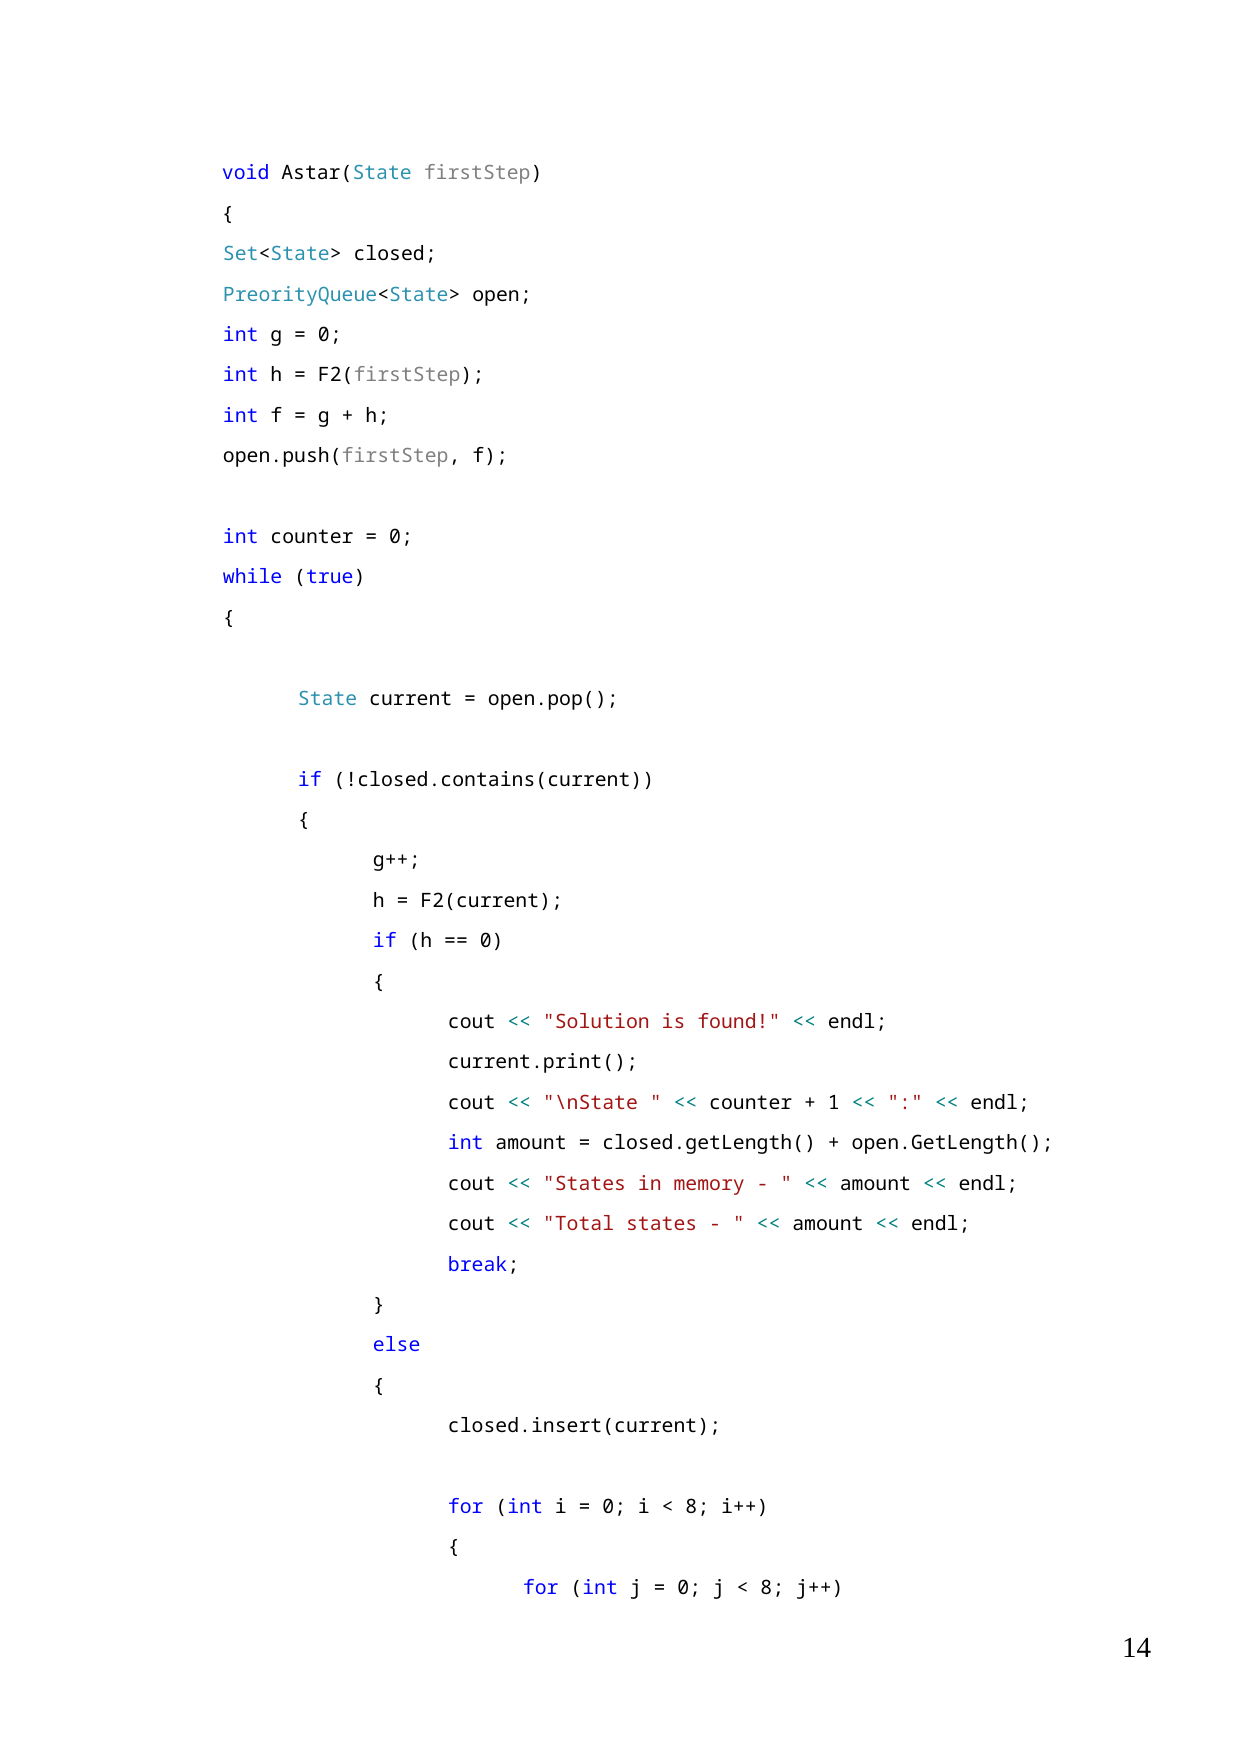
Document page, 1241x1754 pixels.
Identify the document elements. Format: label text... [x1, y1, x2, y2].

text g++; [148, 846, 1152, 873]
text int h = F2(firstStep); [148, 361, 1152, 388]
text Set<State> closed; [148, 239, 1152, 266]
text h = F2(current); [148, 886, 1152, 913]
text cout << "\nState " << counter + 1 << ":" << endl; [148, 1088, 1152, 1115]
text } [148, 1290, 1152, 1317]
text current.print(); [148, 1048, 1152, 1075]
text { [148, 805, 1152, 832]
text { [148, 199, 1152, 226]
text open.push(firstStep, f); [148, 441, 1152, 468]
text else [148, 1331, 1152, 1358]
text cout << "Solution is found!" << endl; [148, 1007, 1152, 1034]
text cout << "States in memory - " << amount << endl; [148, 1169, 1152, 1196]
text if (!closed.contains(current)) [148, 765, 1152, 792]
text State current = open.pop(); [148, 684, 1152, 711]
text cout << "Total states - " << amount << endl; [148, 1209, 1152, 1236]
text { [148, 1371, 1152, 1398]
text while (true) [148, 563, 1152, 590]
text void Astar(State firstStep) [148, 158, 1152, 186]
text int counter = 0; [148, 522, 1152, 549]
text for (int i = 0; i < 8; i++) [148, 1492, 1152, 1519]
text break; [148, 1250, 1152, 1277]
text closed.insert(current); [148, 1411, 1152, 1438]
text { [148, 967, 1152, 994]
text PreorityQueue<State> open; [148, 280, 1152, 307]
text int f = g + h; [148, 401, 1152, 428]
text { [148, 1533, 1152, 1560]
text { [148, 603, 1152, 630]
text int amount = closed.getLength() + open.GetLength(); [148, 1128, 1152, 1156]
text for (int j = 0; j < 8; j++) [148, 1573, 1152, 1600]
text int g = 0; [148, 320, 1152, 347]
text if (h == 0) [148, 926, 1152, 953]
